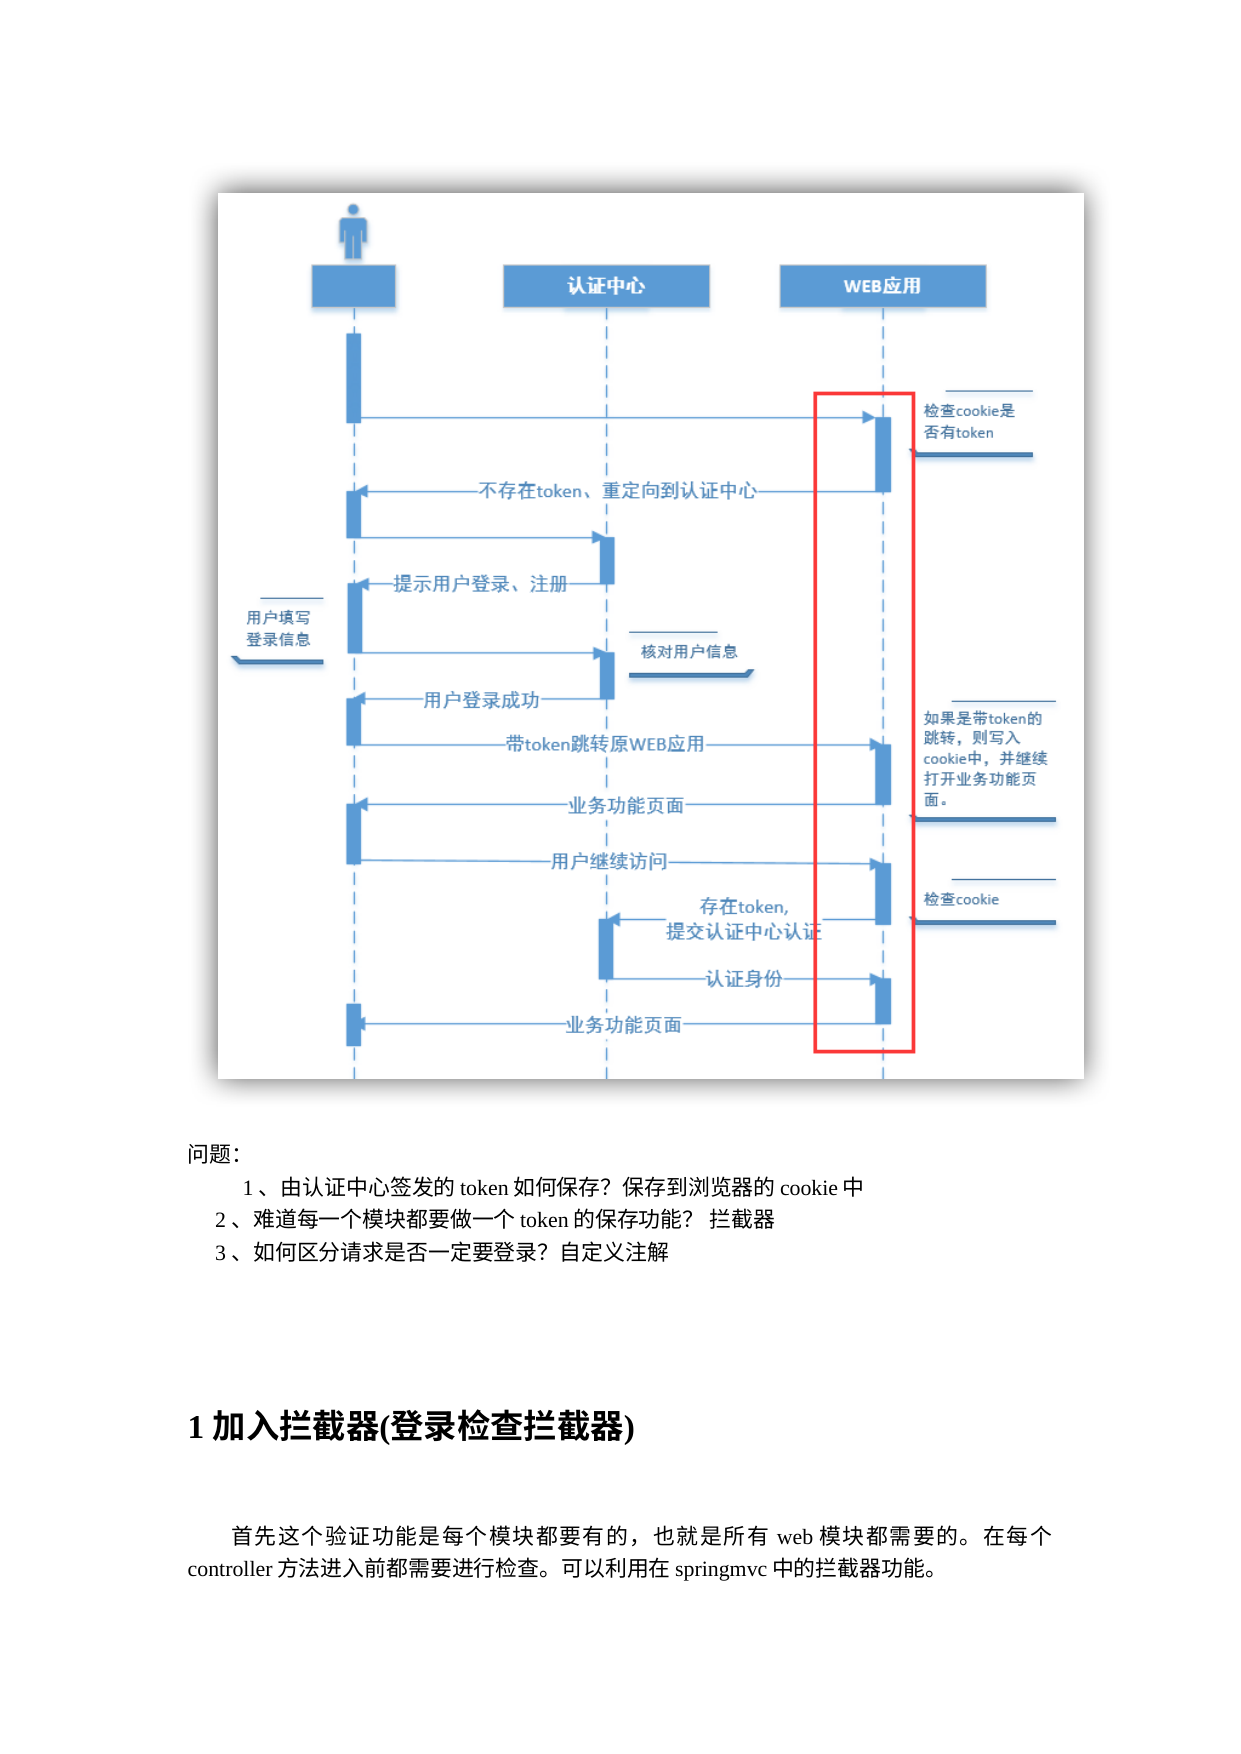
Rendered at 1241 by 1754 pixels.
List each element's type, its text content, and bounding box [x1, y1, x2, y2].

text 1 、由认证中心签发的token如何保存？保存到浏览器的cookie中 [187, 1169, 1053, 1202]
text 3 、如何区分请求是否一定要登录？自定义注解 [187, 1234, 1053, 1267]
text 首先这个验证功能是每个模块都要有的，也就是所有web模块都需要的。在每个controller方法进入前都需要进行检查。可以利用在springmvc中的拦截器功能。 [187, 1518, 1053, 1583]
text 问题： [187, 1137, 1053, 1169]
subtitle 1 加入拦截器(登录检查拦截器) [187, 1392, 1053, 1457]
text 2 、难道每一个模块都要做一个token的保存功能？ 拦截器 [187, 1202, 1053, 1234]
picture [218, 193, 1084, 1079]
